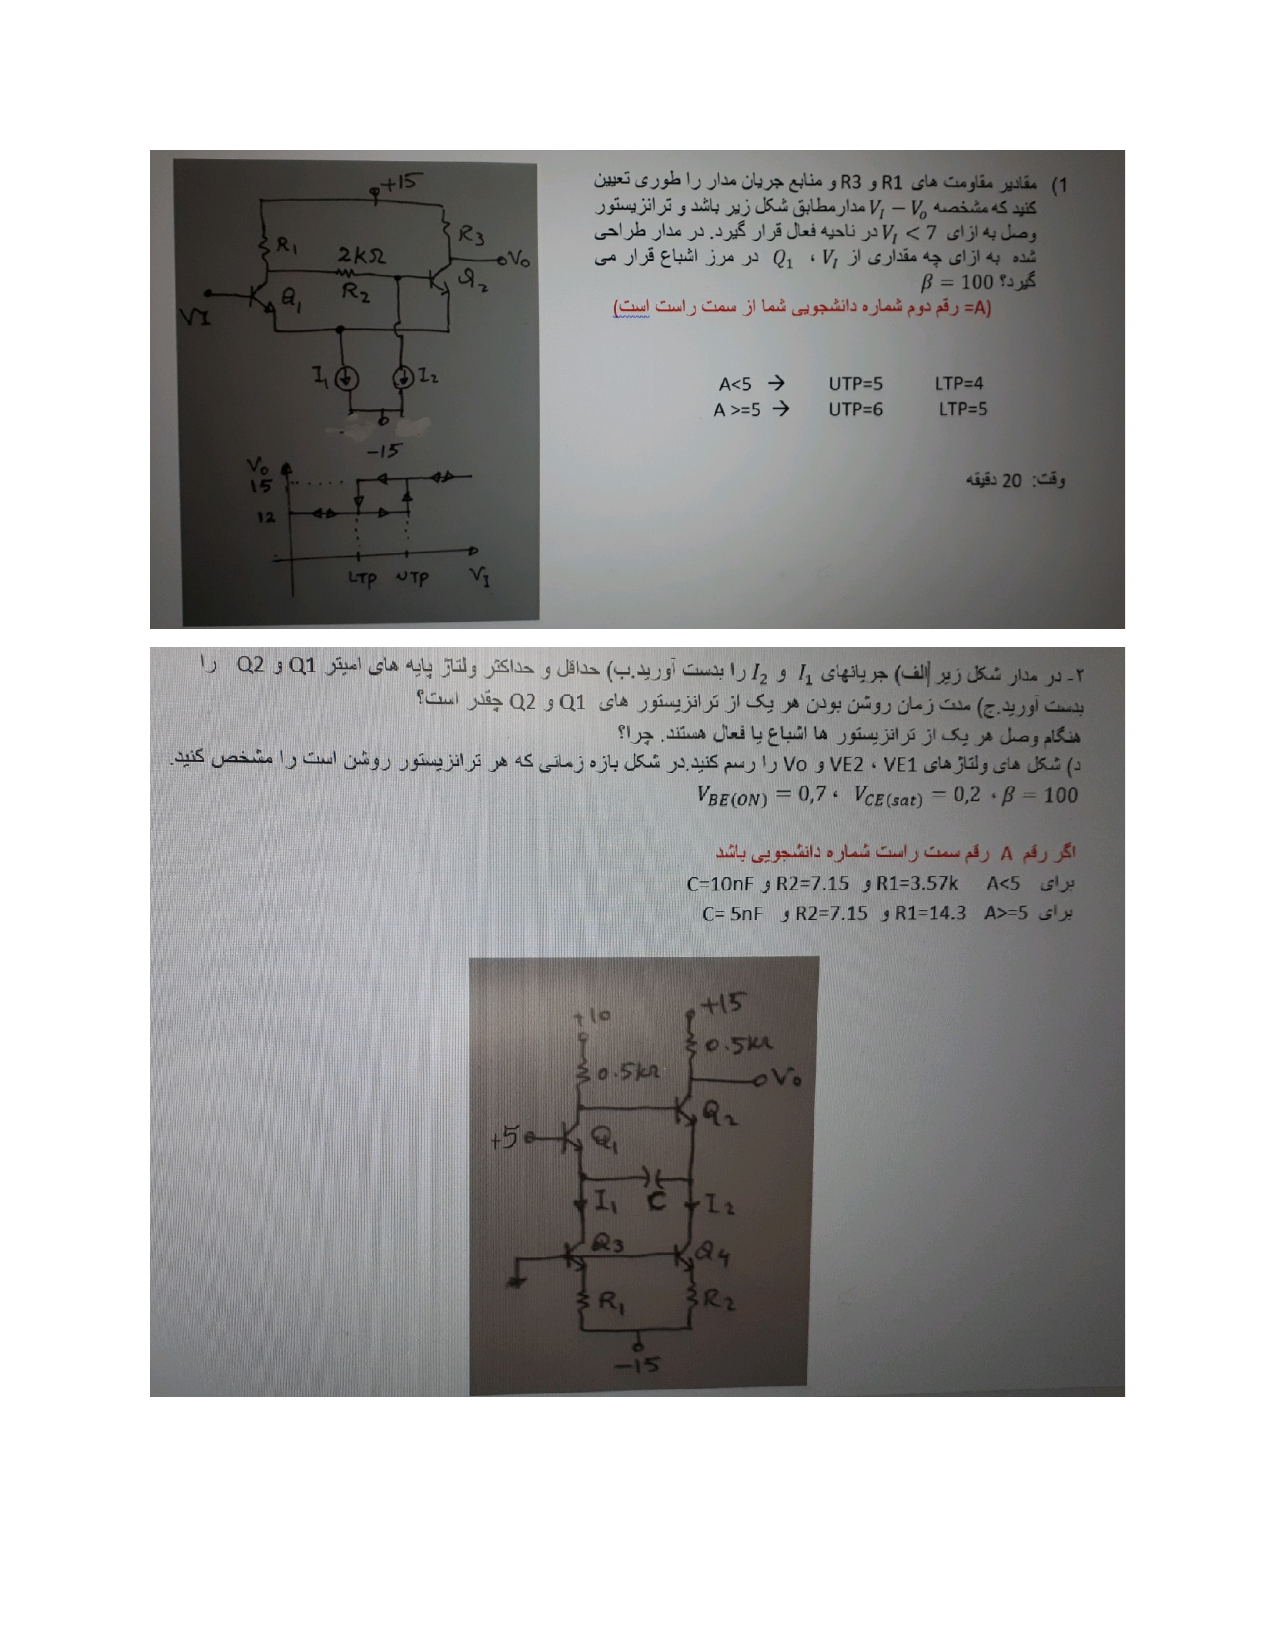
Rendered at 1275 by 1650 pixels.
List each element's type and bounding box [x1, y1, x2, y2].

picture [150, 647, 1125, 1397]
picture [150, 150, 1125, 629]
